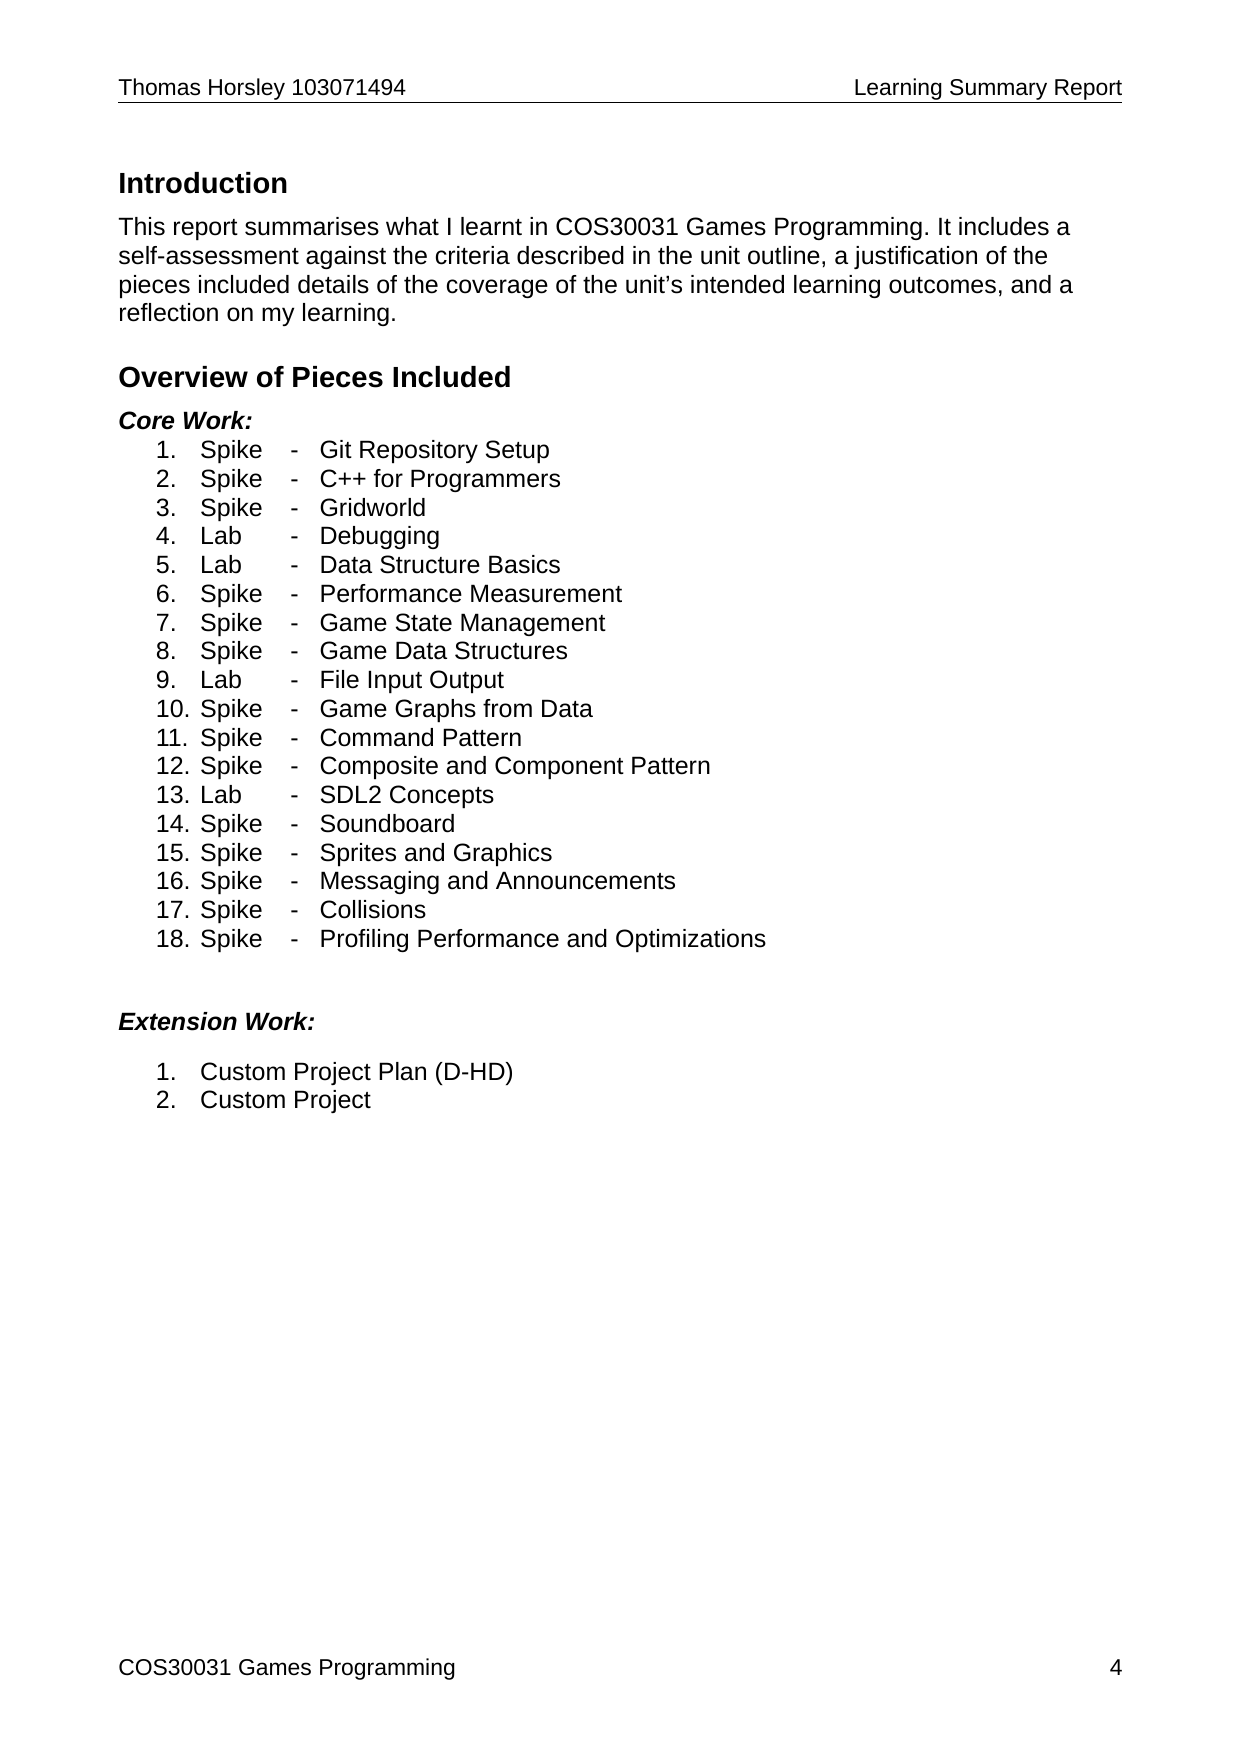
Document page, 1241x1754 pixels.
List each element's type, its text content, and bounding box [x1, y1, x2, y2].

text Extension Work: [118, 1007, 1122, 1036]
list Spike - Git Repository Setup [156, 435, 1122, 464]
list Lab - Debugging [156, 521, 1122, 550]
subtitle Introduction [118, 170, 1122, 199]
list Custom Project Plan (D-HD) [156, 1056, 1122, 1085]
list Spike - Sprites and Graphics [156, 837, 1122, 866]
list Spike - Collisions [156, 895, 1122, 924]
list Spike - Game State Management [156, 607, 1122, 636]
list Spike - Game Data Structures [156, 636, 1122, 665]
list Spike - Messaging and Announcements [156, 866, 1122, 895]
list Spike - C++ for Programmers [156, 464, 1122, 492]
list Lab - SDL2 Concepts [156, 780, 1122, 809]
subtitle Overview of Pieces Included [118, 364, 1122, 394]
list Lab - File Input Output [156, 665, 1122, 694]
list Spike - Game Graphs from Data [156, 694, 1122, 722]
list Spike - Gridworld [156, 492, 1122, 521]
list Spike - Soundboard [156, 809, 1122, 837]
text Core Work: [118, 406, 1122, 435]
list Custom Project [156, 1085, 1122, 1114]
list Spike - Composite and Component Pattern [156, 751, 1122, 780]
text This report summarises what I learnt in COS30031 Games Programming. It includes a self-assessment against the criteria described in the unit outline, a justification of the pieces included details of the coverage of the unit’s intended learning outcomes, and a reflection on my learning. [118, 212, 1122, 327]
list Lab - Data Structure Basics [156, 550, 1122, 579]
list Spike - Command Pattern [156, 722, 1122, 751]
list Spike - Profiling Performance and Optimizations [156, 924, 1122, 952]
list Spike - Performance Measurement [156, 579, 1122, 607]
